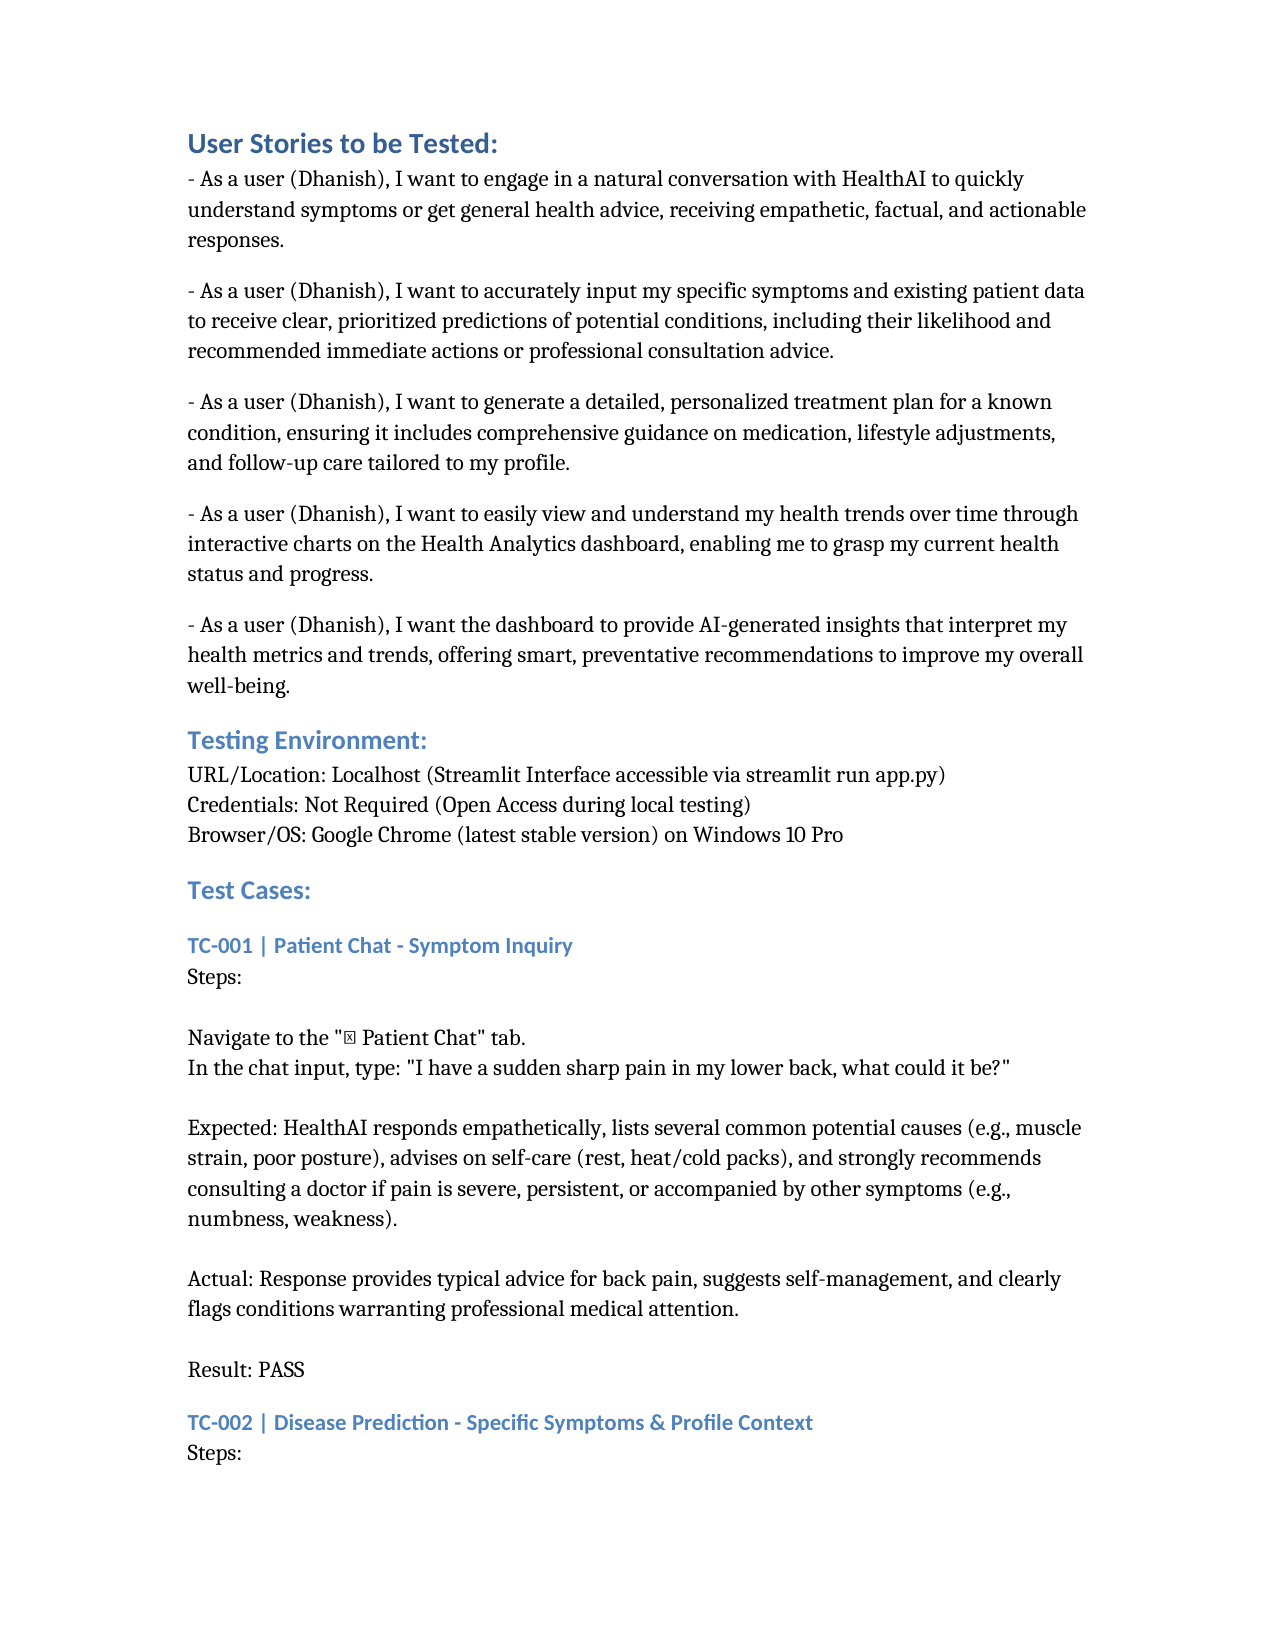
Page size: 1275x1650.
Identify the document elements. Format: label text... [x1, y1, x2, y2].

text - As a user (Dhanish), I want to generate a detailed, personalized treatment plan for a known condition, ensuring it includes comprehensive guidance on medication, lifestyle adjustments, and follow-up care tailored to my profile. [187, 389, 1087, 476]
text - As a user (Dhanish), I want to engage in a natural conversation with HealthAI to quickly understand symptoms or get general health advice, receiving empathetic, factual, and actionable responses. [187, 166, 1087, 253]
subtitle TC-001 | Patient Chat - Symptom Inquiry [187, 932, 1087, 960]
text - As a user (Dhanish), I want to easily view and understand my health trends over time through interactive charts on the Health Analytics dashboard, enabling me to grasp my current health status and progress. [187, 501, 1087, 587]
text - As a user (Dhanish), I want to accurately input my specific symptoms and existing patient data to receive clear, prioritized predictions of potential conditions, including their likelihood and recommended immediate actions or professional consultation advice. [187, 278, 1087, 364]
subtitle Test Cases: [187, 873, 1087, 906]
text URL/Location: Localhost (Streamlit Interface accessible via streamlit run app.py) Credentials: Not Required (Open Access during local testing) Browser/OS: Google Chrome (latest stable version) on Windows 10 Pro [187, 761, 1087, 848]
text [187, 1440, 1087, 1496]
text Steps: Navigate to the "💬 Patient Chat" tab. In the chat input, type: "I have a sudden sharp pain in my lower back, what could it be?" Expected: HealthAI responds empathetically, lists several common potential causes (e.g., muscle strain, poor posture), advises on self-care (rest, heat/cold packs), and strongly recommends consulting a doctor if pain is severe, persistent, or accompanied by other symptoms (e.g., numbness, weakness). Actual: Response provides typical advice for back pain, suggests self-management, and clearly flags conditions warranting professional medical attention. Result: PASS [187, 964, 1087, 1383]
text - As a user (Dhanish), I want the dashboard to provide AI-generated insights that interpret my health metrics and trends, offering smart, preventative recommendations to improve my overall well-being. [187, 612, 1087, 699]
subtitle TC-002 | Disease Prediction - Specific Symptoms & Profile Context [187, 1408, 1087, 1436]
subtitle User Stories to be Tested: [187, 84, 1087, 161]
subtitle Testing Environment: [187, 723, 1087, 757]
